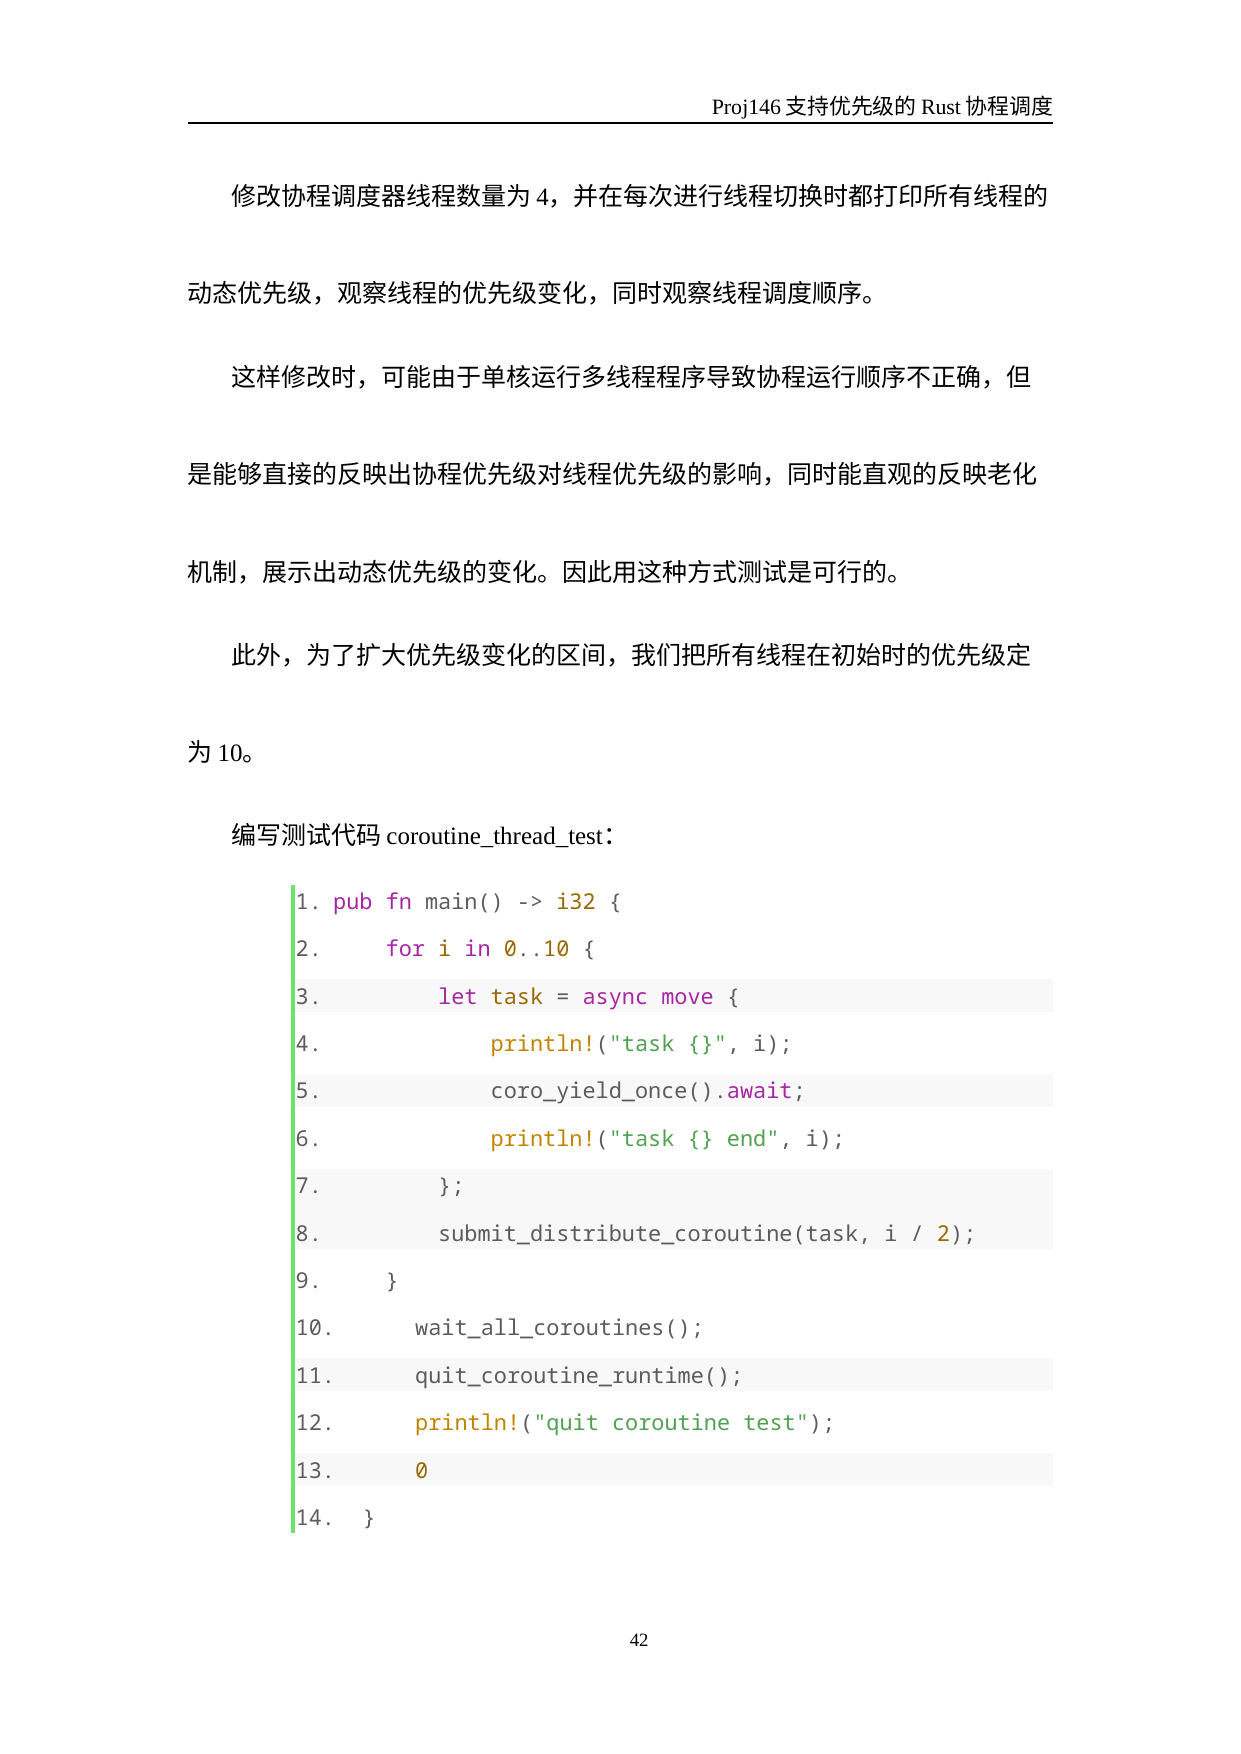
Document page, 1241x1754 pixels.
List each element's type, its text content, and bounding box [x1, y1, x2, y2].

list let task = async move { [295, 979, 1053, 1012]
list println!("task {} end", i); [295, 1121, 1053, 1154]
list for i in 0..10 { [295, 932, 1053, 964]
text 修改协程调度器线程数量为4，并在每次进行线程切换时都打印所有线程的动态优先级，观察线程的优先级变化，同时观察线程调度顺序。 [187, 162, 1053, 324]
list 0 [295, 1453, 1053, 1486]
list coro_yield_once().await; [295, 1074, 1053, 1107]
list } [295, 1264, 1053, 1296]
list quit_coroutine_runtime(); [295, 1358, 1053, 1391]
text 这样修改时，可能由于单核运行多线程程序导致协程运行顺序不正确，但是能够直接的反映出协程优先级对线程优先级的影响，同时能直观的反映老化机制，展示出动态优先级的变化。因此用这种方式测试是可行的。 [187, 343, 1053, 603]
text 编写测试代码coroutine_thread_test： [187, 801, 1053, 866]
list println!("quit coroutine test"); [295, 1406, 1053, 1438]
list }; [295, 1169, 1053, 1201]
list wait_all_coroutines(); [295, 1311, 1053, 1343]
list println!("task {}", i); [295, 1027, 1053, 1059]
text 此外，为了扩大优先级变化的区间，我们把所有线程在初始时的优先级定为10。 [187, 621, 1053, 783]
list submit_distribute_coroutine(task, i / 2); [295, 1216, 1053, 1249]
list } [295, 1501, 1053, 1533]
list pub fn main() -> i32 { [291, 884, 1053, 917]
